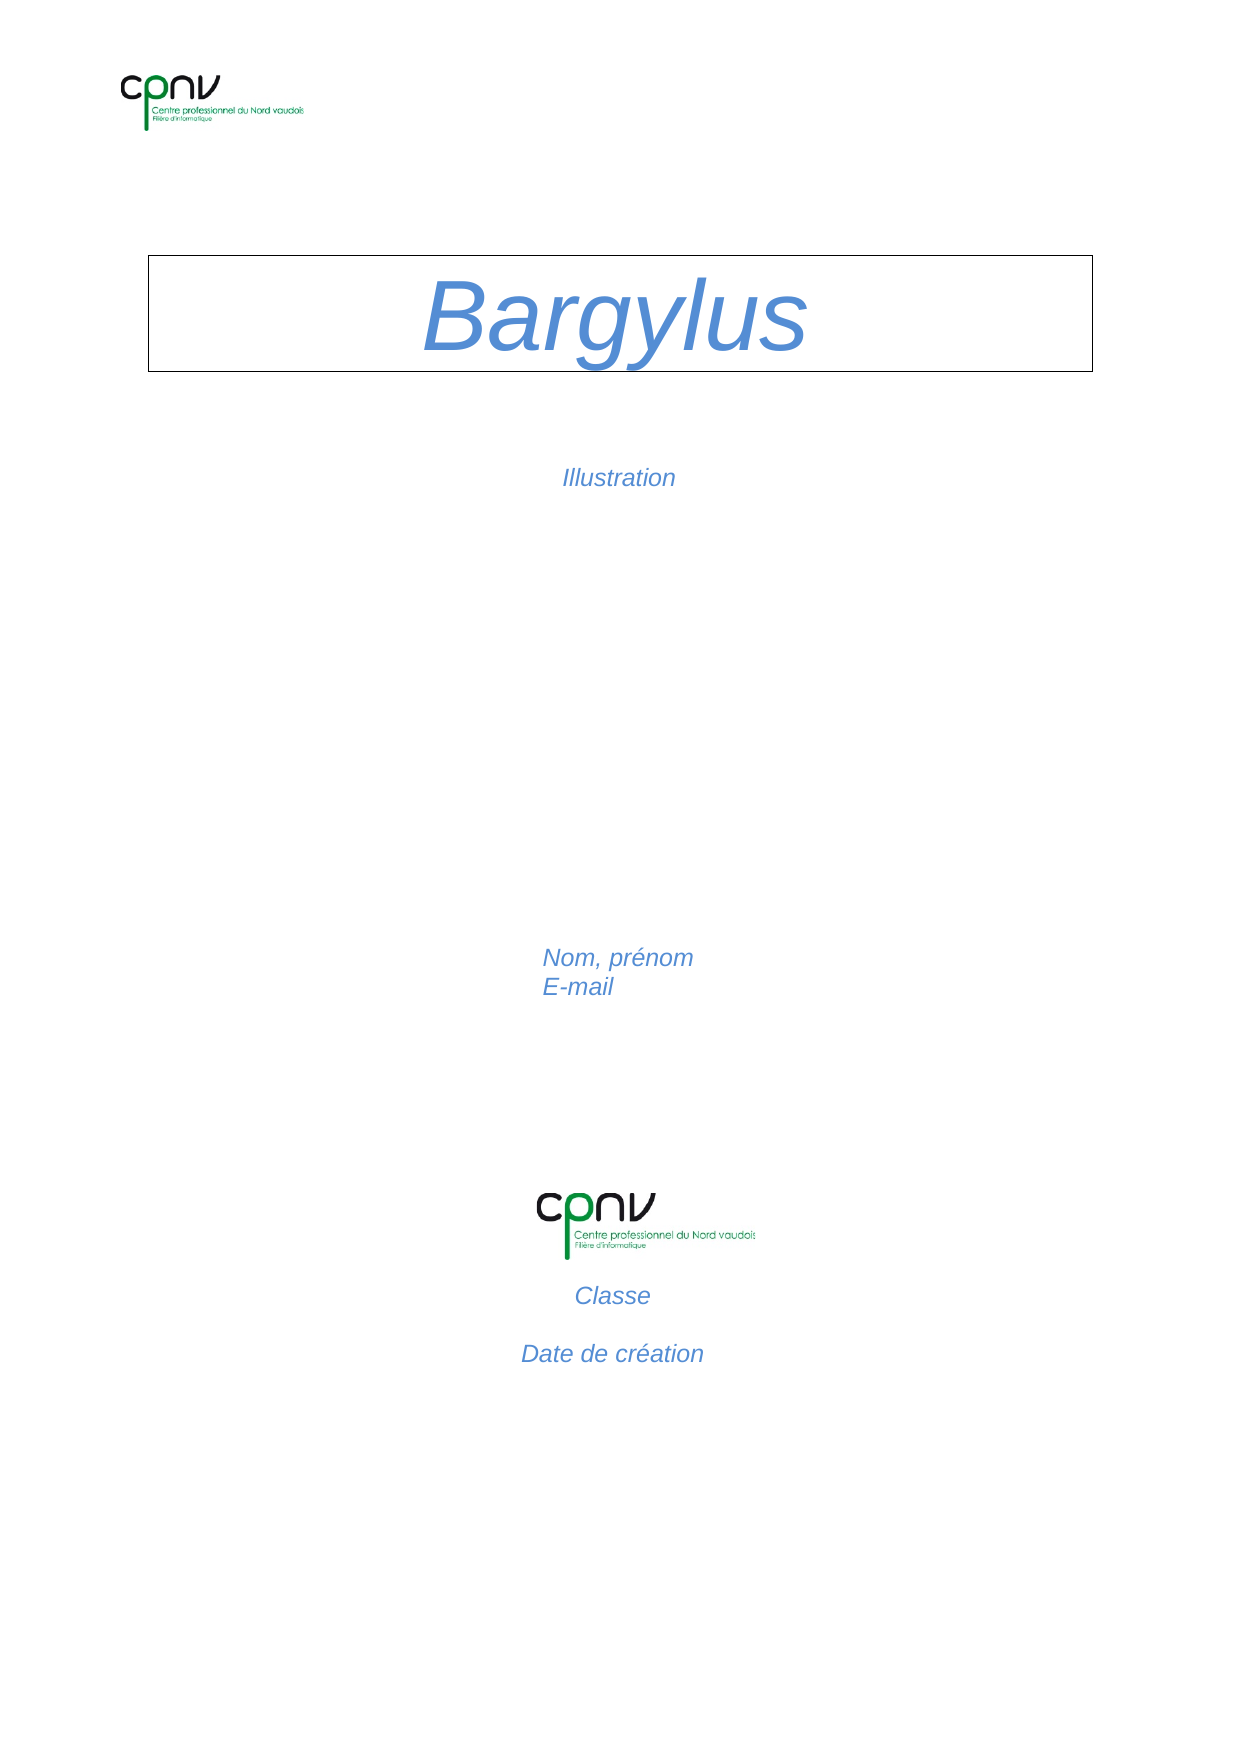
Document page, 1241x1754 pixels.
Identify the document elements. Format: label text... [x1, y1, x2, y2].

table_header Bargylus [149, 256, 1092, 371]
picture [121, 75, 304, 131]
picture [536, 1193, 756, 1260]
text Illustration [148, 463, 1092, 492]
